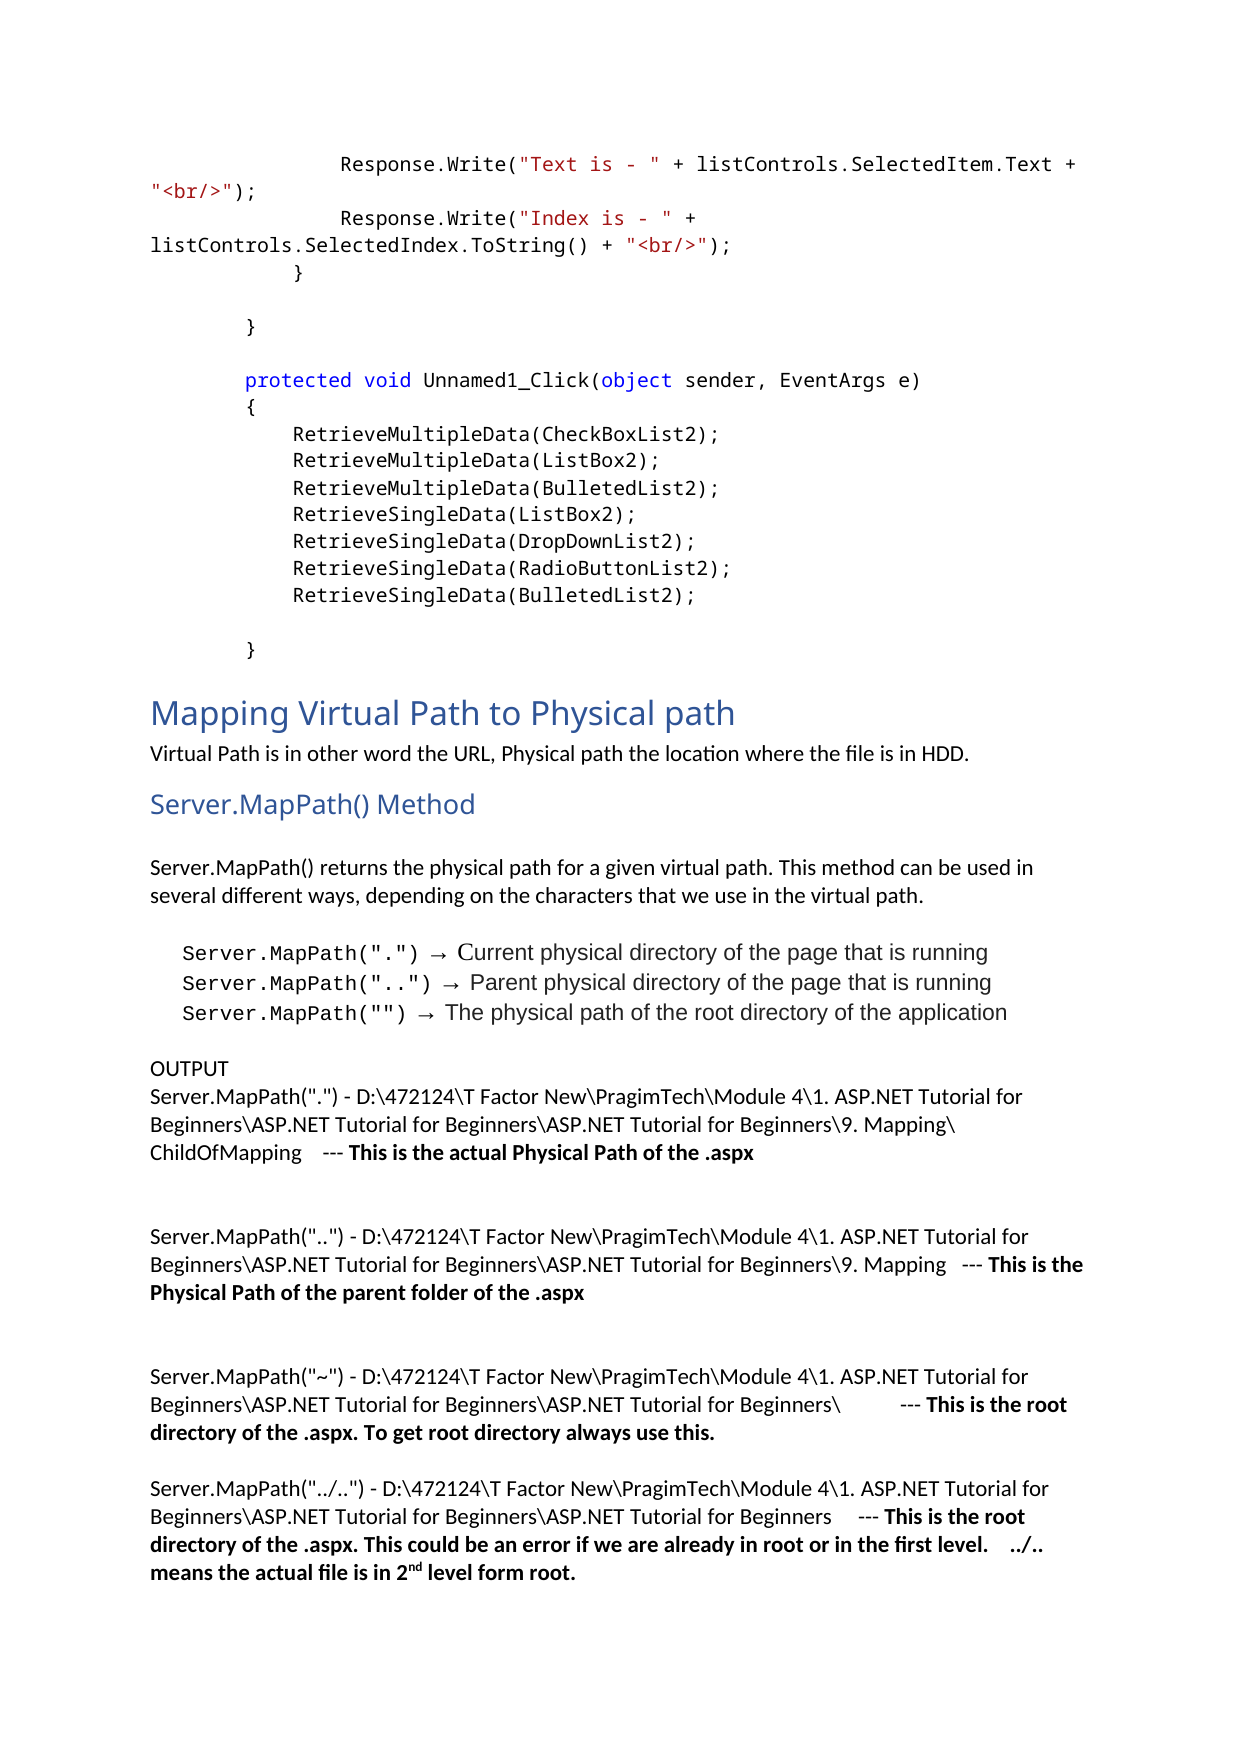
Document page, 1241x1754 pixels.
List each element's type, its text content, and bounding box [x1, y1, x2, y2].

text } [150, 636, 1090, 663]
text  Server.MapPath(".") → Current physical directory of the page that is running [150, 937, 1090, 967]
text RetrieveSingleData(ListBox2); [150, 501, 1090, 528]
text RetrieveSingleData(BulletedList2); [150, 582, 1090, 609]
text Server.MapPath("~") - D:\472124\T Factor New\PragimTech\Module 4\1. ASP.NET Tutorial for Beginners\ASP.NET Tutorial for Beginners\ASP.NET Tutorial for Beginners\ --- This is the root directory of the .aspx. To get root directory always use this. [150, 1334, 1090, 1446]
text protected void Unnamed1_Click(object sender, EventArgs e) [150, 366, 1090, 393]
text Response.Write("Index is - " + listControls.SelectedIndex.ToString() + "<br/>"); [150, 204, 1090, 258]
text Server.MapPath("../..") - D:\472124\T Factor New\PragimTech\Module 4\1. ASP.NET Tutorial for Beginners\ASP.NET Tutorial for Beginners\ASP.NET Tutorial for Beginners --- This is the root directory of the .aspx. This could be an error if we are already in root or in the first level. ../.. means the actual file is in 2nd level form root. [150, 1446, 1090, 1587]
text } [150, 258, 1090, 285]
text Response.Write("Text is - " + listControls.SelectedItem.Text + "<br/>"); [150, 150, 1090, 204]
text RetrieveMultipleData(ListBox2); [150, 447, 1090, 474]
text Server.MapPath("..") - D:\472124\T Factor New\PragimTech\Module 4\1. ASP.NET Tutorial for Beginners\ASP.NET Tutorial for Beginners\ASP.NET Tutorial for Beginners\9. Mapping --- This is the Physical Path of the parent folder of the .aspx [150, 1194, 1090, 1306]
text RetrieveMultipleData(BulletedList2); [150, 474, 1090, 501]
text RetrieveMultipleData(CheckBoxList2); [150, 420, 1090, 447]
subtitle Server.MapPath() Method [150, 786, 1090, 822]
text Server.MapPath() returns the physical path for a given virtual path. This method can be used in several different ways, depending on the characters that we use in the virtual path. [150, 853, 1090, 909]
text { [150, 393, 1090, 420]
text } [150, 312, 1090, 339]
text Virtual Path is in other word the URL, Physical path the location where the file is in HDD. [150, 739, 1090, 767]
text  Server.MapPath("..") → Parent physical directory of the page that is running [150, 967, 1090, 997]
text  Server.MapPath("") → The physical path of the root directory of the application [150, 997, 1090, 1026]
text Server.MapPath(".") - D:\472124\T Factor New\PragimTech\Module 4\1. ASP.NET Tutorial for Beginners\ASP.NET Tutorial for Beginners\ASP.NET Tutorial for Beginners\9. Mapping\ChildOfMapping --- This is the actual Physical Path of the .aspx [150, 1082, 1090, 1166]
text OUTPUT [150, 1054, 1090, 1082]
text RetrieveSingleData(DropDownList2); [150, 528, 1090, 555]
text RetrieveSingleData(RadioButtonList2); [150, 555, 1090, 582]
subtitle Mapping Virtual Path to Physical path [150, 690, 1090, 735]
